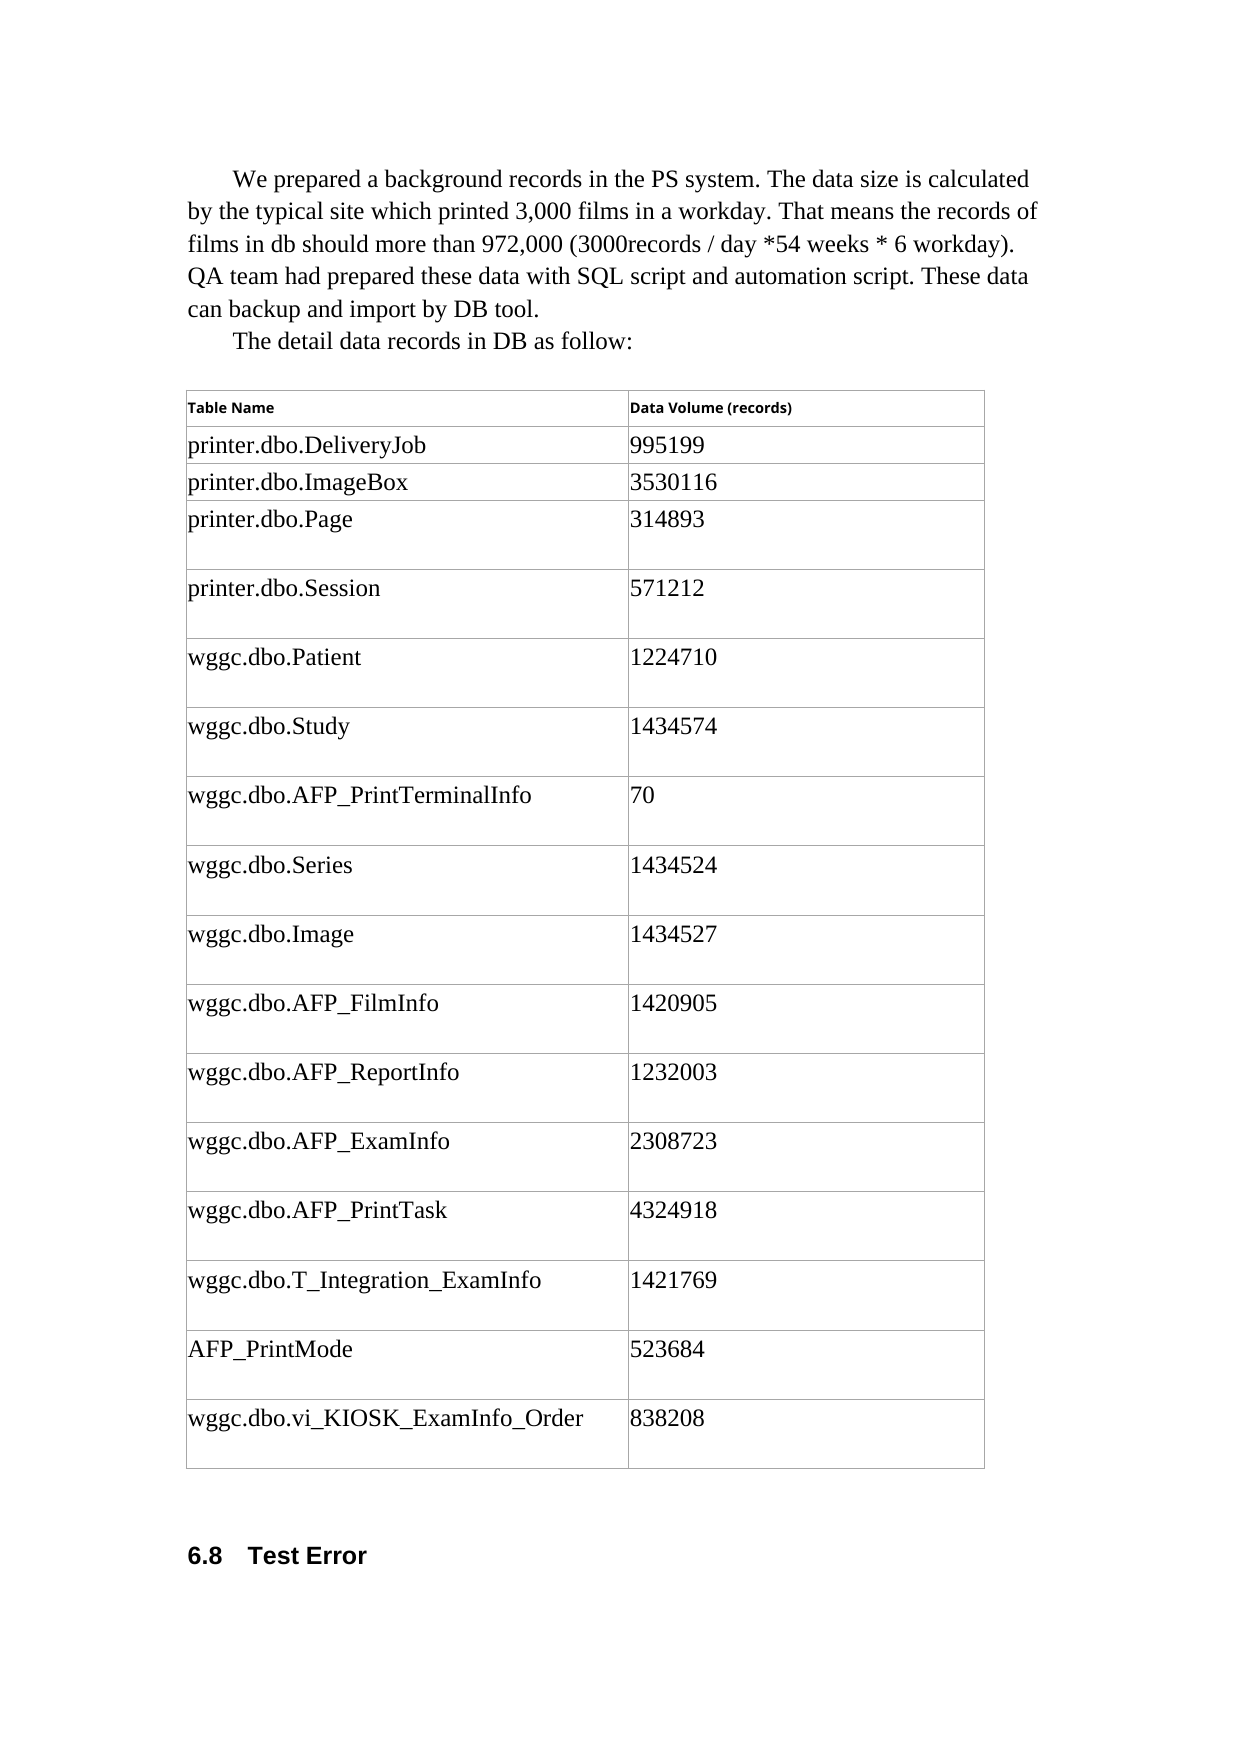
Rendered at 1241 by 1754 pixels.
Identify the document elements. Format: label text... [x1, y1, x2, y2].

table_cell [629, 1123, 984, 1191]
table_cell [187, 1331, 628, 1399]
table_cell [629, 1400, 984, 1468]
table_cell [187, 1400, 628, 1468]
text The detail data records in DB as follow: [187, 324, 1053, 357]
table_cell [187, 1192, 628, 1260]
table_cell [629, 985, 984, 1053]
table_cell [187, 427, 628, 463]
subtitle Test Error [187, 1539, 1053, 1571]
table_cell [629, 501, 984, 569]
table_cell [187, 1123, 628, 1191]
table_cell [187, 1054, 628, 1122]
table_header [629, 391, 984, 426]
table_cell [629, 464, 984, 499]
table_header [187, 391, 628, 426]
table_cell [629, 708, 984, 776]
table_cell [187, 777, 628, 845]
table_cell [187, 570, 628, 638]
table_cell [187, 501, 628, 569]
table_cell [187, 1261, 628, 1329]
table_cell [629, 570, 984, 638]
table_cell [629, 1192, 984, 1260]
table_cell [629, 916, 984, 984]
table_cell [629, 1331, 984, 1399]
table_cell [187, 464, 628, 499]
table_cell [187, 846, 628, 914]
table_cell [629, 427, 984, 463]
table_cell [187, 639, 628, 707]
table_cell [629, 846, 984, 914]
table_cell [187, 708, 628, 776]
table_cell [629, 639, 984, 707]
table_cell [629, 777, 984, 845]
text We prepared a background records in the PS system. The data size is calculated by the typical site which printed 3,000 films in a workday. That means the records of films in db should more than 972,000 (3000records / day *54 weeks * 6 workday). QA team had prepared these data with SQL script and automation script. These data can backup and import by DB tool. [187, 162, 1053, 324]
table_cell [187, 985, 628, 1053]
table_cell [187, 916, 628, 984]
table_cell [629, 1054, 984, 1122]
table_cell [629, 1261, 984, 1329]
